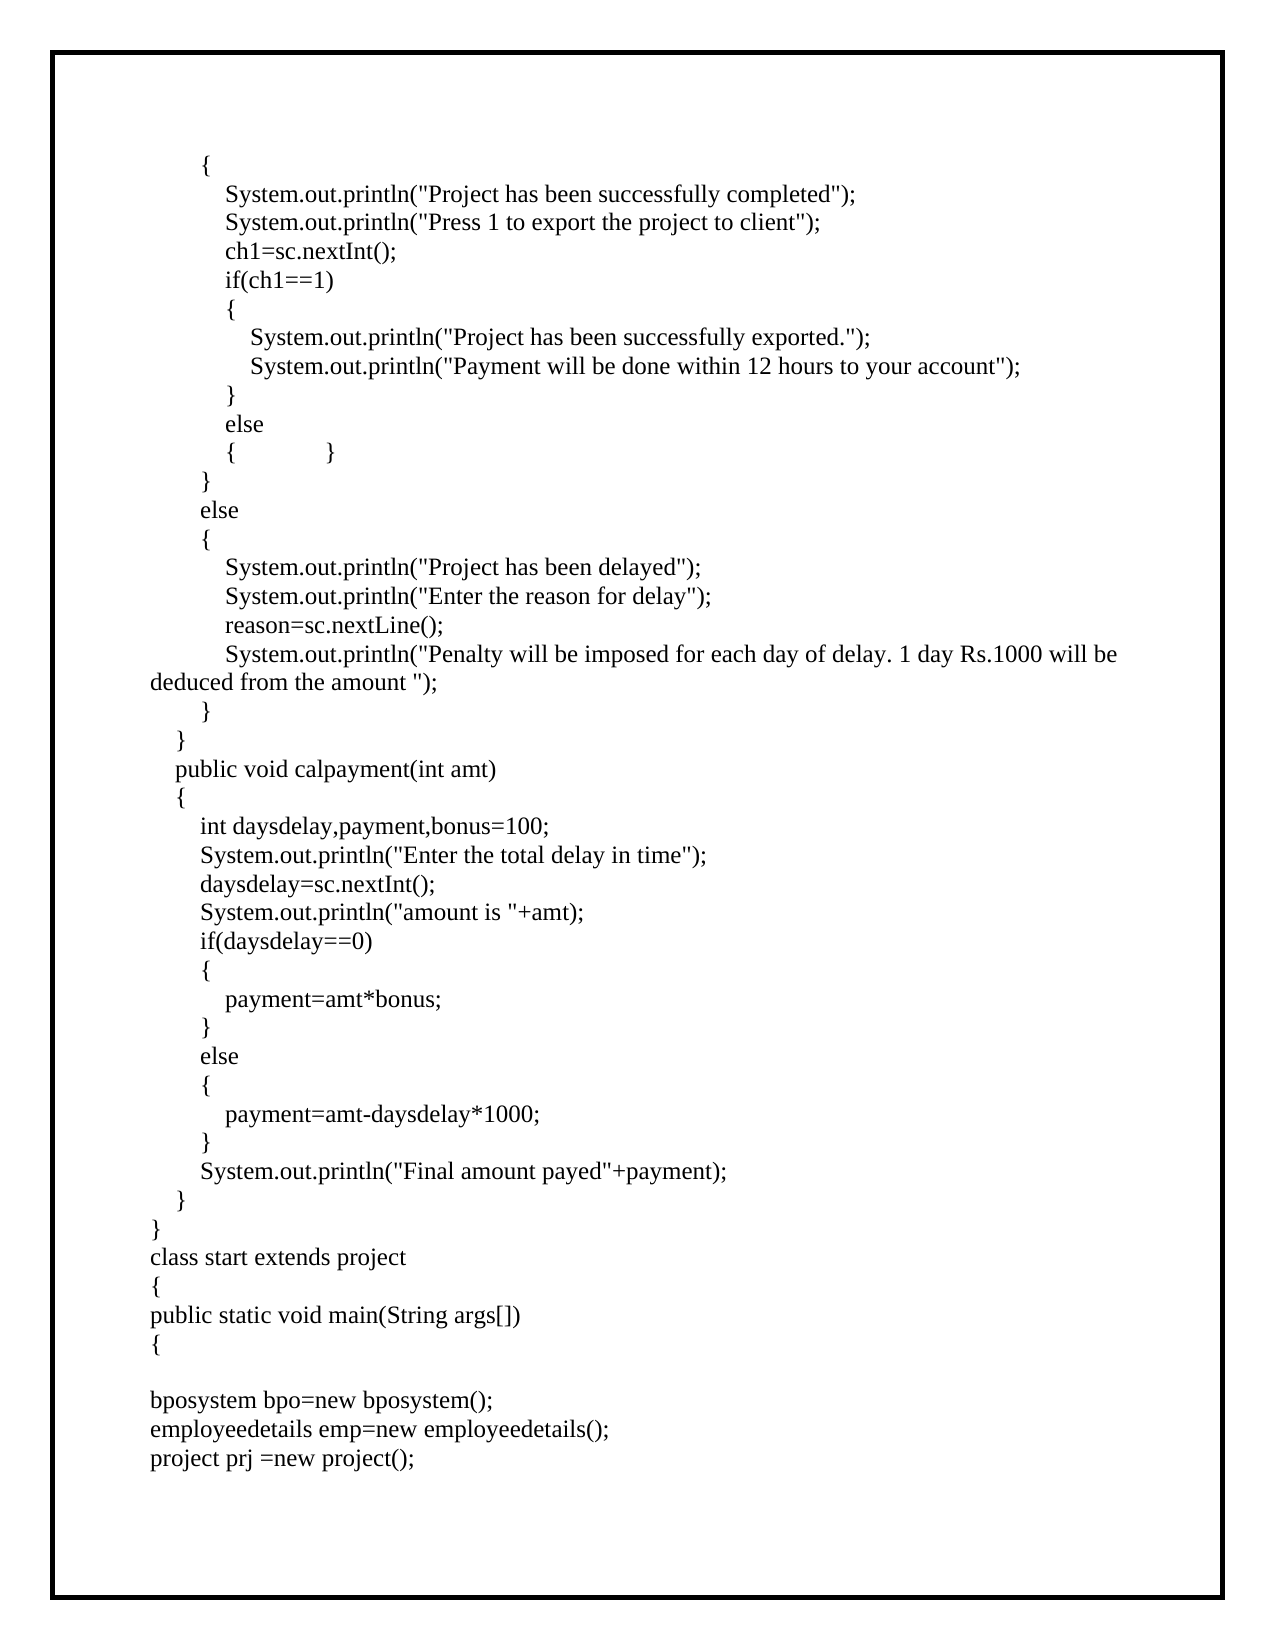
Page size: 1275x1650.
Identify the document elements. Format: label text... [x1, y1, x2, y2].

text { [150, 1329, 1125, 1357]
text payment=amt-daysdelay*1000; [150, 1099, 1125, 1127]
text System.out.println("Payment will be done within 12 hours to your account"); [150, 351, 1125, 380]
text public void calpayment(int amt) [150, 754, 1125, 782]
text reason=sc.nextLine(); [150, 610, 1125, 639]
text if(ch1==1) [150, 265, 1125, 294]
text System.out.println("Enter the reason for delay"); [150, 581, 1125, 610]
text } [150, 1012, 1125, 1041]
text } [150, 725, 1125, 754]
text bposystem bpo=new bposystem(); [150, 1386, 1125, 1414]
text System.out.println("Penalty will be imposed for each day of delay. 1 day Rs.1000 will be deduced from the amount "); [150, 639, 1125, 696]
text int daysdelay,payment,bonus=100; [150, 811, 1125, 840]
text } [150, 696, 1125, 725]
text System.out.println("amount is "+amt); [150, 897, 1125, 926]
text { [150, 294, 1125, 322]
text payment=amt*bonus; [150, 984, 1125, 1012]
text { [150, 1271, 1125, 1300]
text { [150, 524, 1125, 552]
text System.out.println("Press 1 to export the project to client"); [150, 207, 1125, 236]
text { [150, 1070, 1125, 1099]
text System.out.println("Enter the total delay in time"); [150, 840, 1125, 869]
text { [150, 150, 1125, 179]
text System.out.println("Project has been successfully exported."); [150, 322, 1125, 351]
text { [150, 955, 1125, 984]
text employeedetails emp=new employeedetails(); [150, 1414, 1125, 1443]
text ch1=sc.nextInt(); [150, 236, 1125, 265]
text } [150, 1127, 1125, 1156]
text System.out.println("Final amount payed"+payment); [150, 1156, 1125, 1185]
text public static void main(String args[]) [150, 1300, 1125, 1329]
text else [150, 409, 1125, 437]
text else [150, 1041, 1125, 1070]
text } [150, 1185, 1125, 1214]
text if(daysdelay==0) [150, 926, 1125, 955]
text else [150, 495, 1125, 524]
text { [150, 782, 1125, 811]
text } [150, 380, 1125, 409]
text class start extends project [150, 1242, 1125, 1271]
text System.out.println("Project has been delayed"); [150, 552, 1125, 581]
text project prj =new project(); [150, 1443, 1125, 1472]
text } [150, 466, 1125, 495]
text System.out.println("Project has been successfully completed"); [150, 179, 1125, 207]
text daysdelay=sc.nextInt(); [150, 869, 1125, 897]
text { } [150, 437, 1125, 466]
text } [150, 1214, 1125, 1242]
